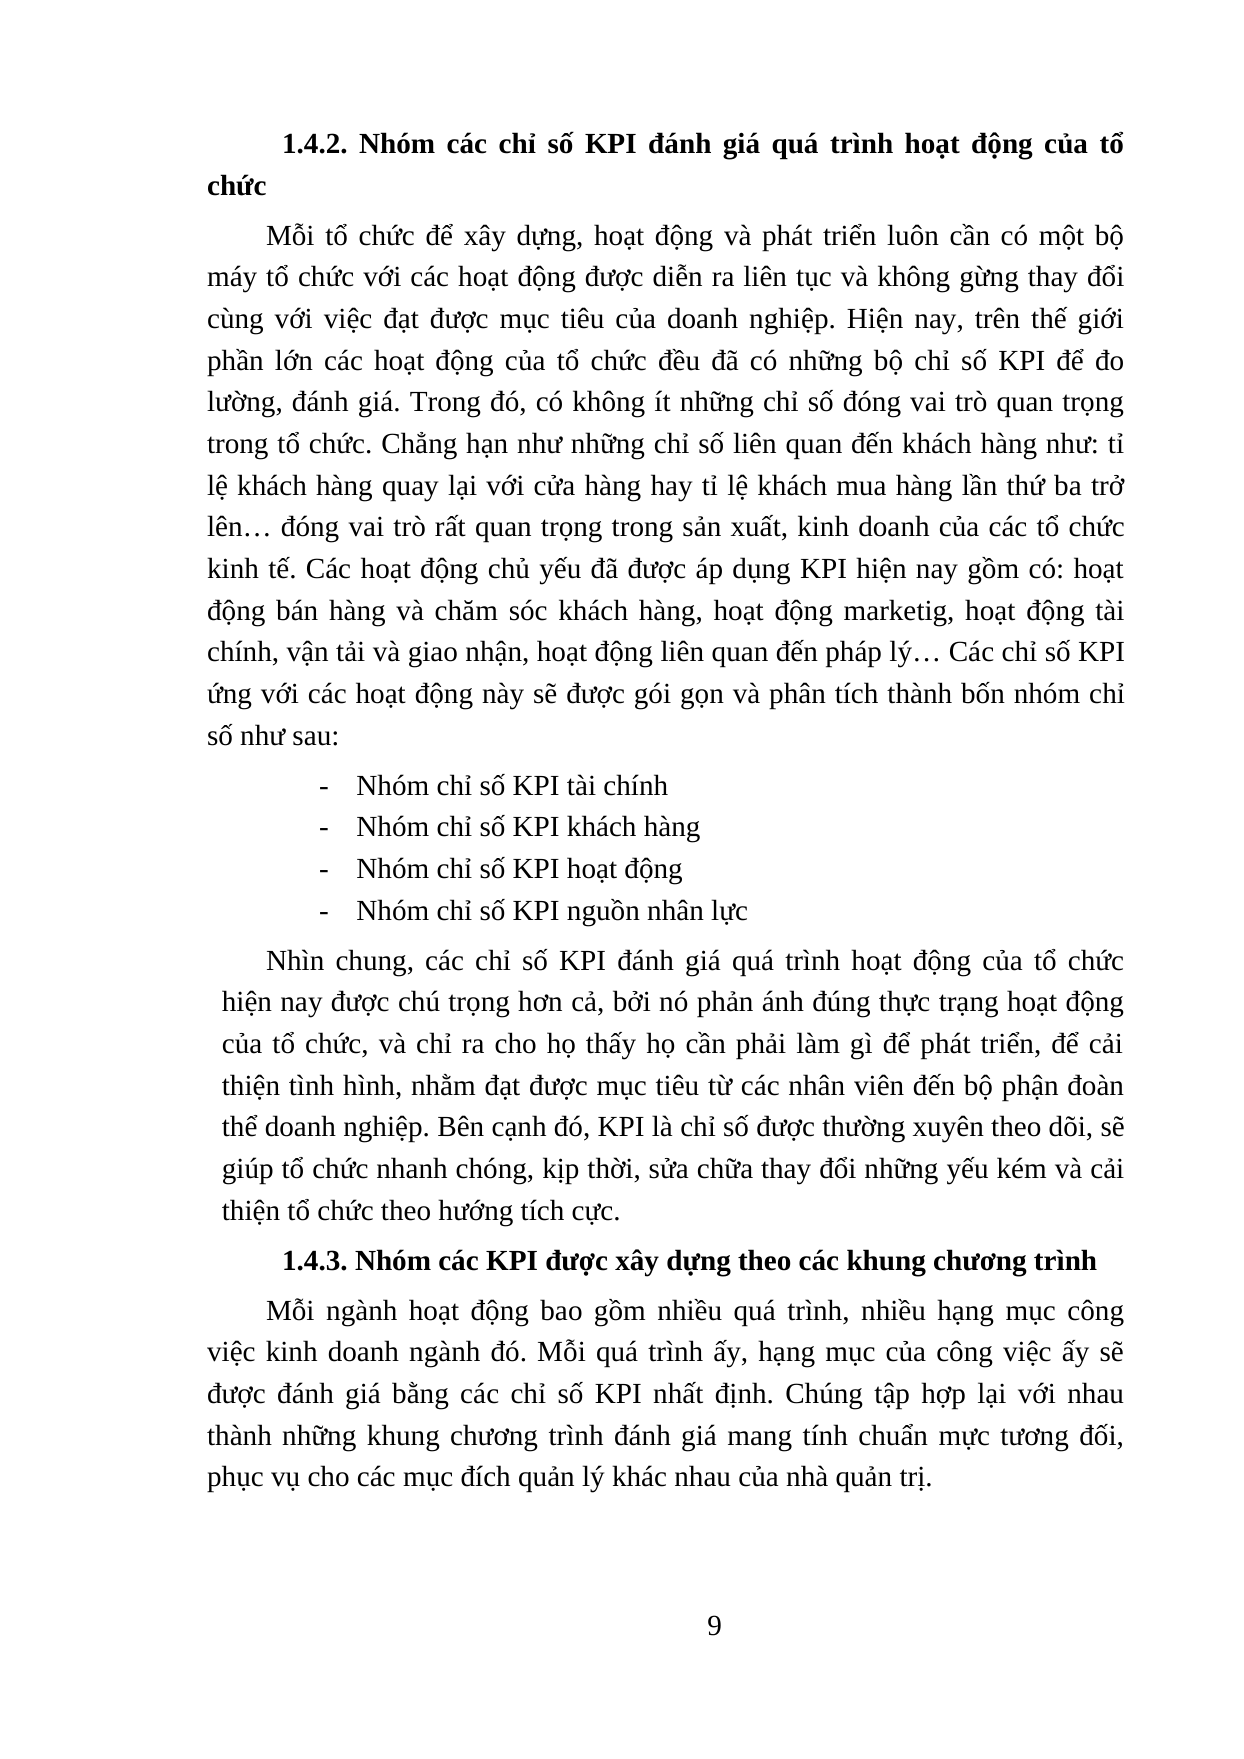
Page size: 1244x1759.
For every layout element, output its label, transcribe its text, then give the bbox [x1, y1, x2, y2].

list Nhóm chỉ số KPI khách hàng [319, 801, 1126, 843]
list Nhóm chỉ số KPI nguồn nhân lực [319, 885, 1126, 926]
text Nhìn chung, các chỉ số KPI đánh giá quá trình hoạt động của tổ chức hiện nay được chú trọng hơn cả, bởi nó phản ánh đúng thực trạng hoạt động của tổ chức, và chỉ ra cho họ thấy họ cần phải làm gì để phát triển, để cải thiện tình hình, nhằm đạt được mục tiêu từ các nhân viên đến bộ phận đoàn thể doanh nghiệp. Bên cạnh đó, KPI là chỉ số được thường xuyên theo dõi, sẽ giúp tổ chức nhanh chóng, kịp thời, sửa chữa thay đổi những yếu kém và cải thiện tổ chức theo hướng tích cực. [222, 935, 1126, 1226]
list Nhóm chỉ số KPI hoạt động [319, 843, 1126, 885]
list Nhóm chỉ số KPI tài chính [319, 760, 1126, 801]
subtitle 1.4.2. Nhóm các chỉ số KPI đánh giá quá trình hoạt động của tổ chức [207, 118, 1126, 201]
text Mỗi ngành hoạt động bao gồm nhiều quá trình, nhiều hạng mục công việc kinh doanh ngành đó. Mỗi quá trình ấy, hạng mục của công việc ấy sẽ được đánh giá bằng các chỉ số KPI nhất định. Chúng tập hợp lại với nhau thành những khung chương trình đánh giá mang tính chuẩn mực tương đối, phục vụ cho các mục đích quản lý khác nhau của nhà quản trị. [207, 1285, 1126, 1493]
text Mỗi tổ chức để xây dựng, hoạt động và phát triển luôn cần có một bộ máy tổ chức với các hoạt động được diễn ra liên tục và không gừng thay đổi cùng với việc đạt được mục tiêu của doanh nghiệp. Hiện nay, trên thế giới phần lớn các hoạt động của tổ chức đều đã có những bộ chỉ số KPI để đo lường, đánh giá. Trong đó, có không ít những chỉ số đóng vai trò quan trọng trong tổ chức. Chẳng hạn như những chỉ số liên quan đến khách hàng như: tỉ lệ khách hàng quay lại với cửa hàng hay tỉ lệ khách mua hàng lần thứ ba trở lên… đóng vai trò rất quan trọng trong sản xuất, kinh doanh của các tổ chức kinh tế. Các hoạt động chủ yếu đã được áp dụng KPI hiện nay gồm có: hoạt động bán hàng và chăm sóc khách hàng, hoạt động marketig, hoạt động tài chính, vận tải và giao nhận, hoạt động liên quan đến pháp lý… Các chỉ số KPI ứng với các hoạt động này sẽ được gói gọn và phân tích thành bốn nhóm chỉ số như sau: [207, 210, 1126, 751]
subtitle 1.4.3. Nhóm các KPI được xây dựng theo các khung chương trình [207, 1235, 1126, 1276]
